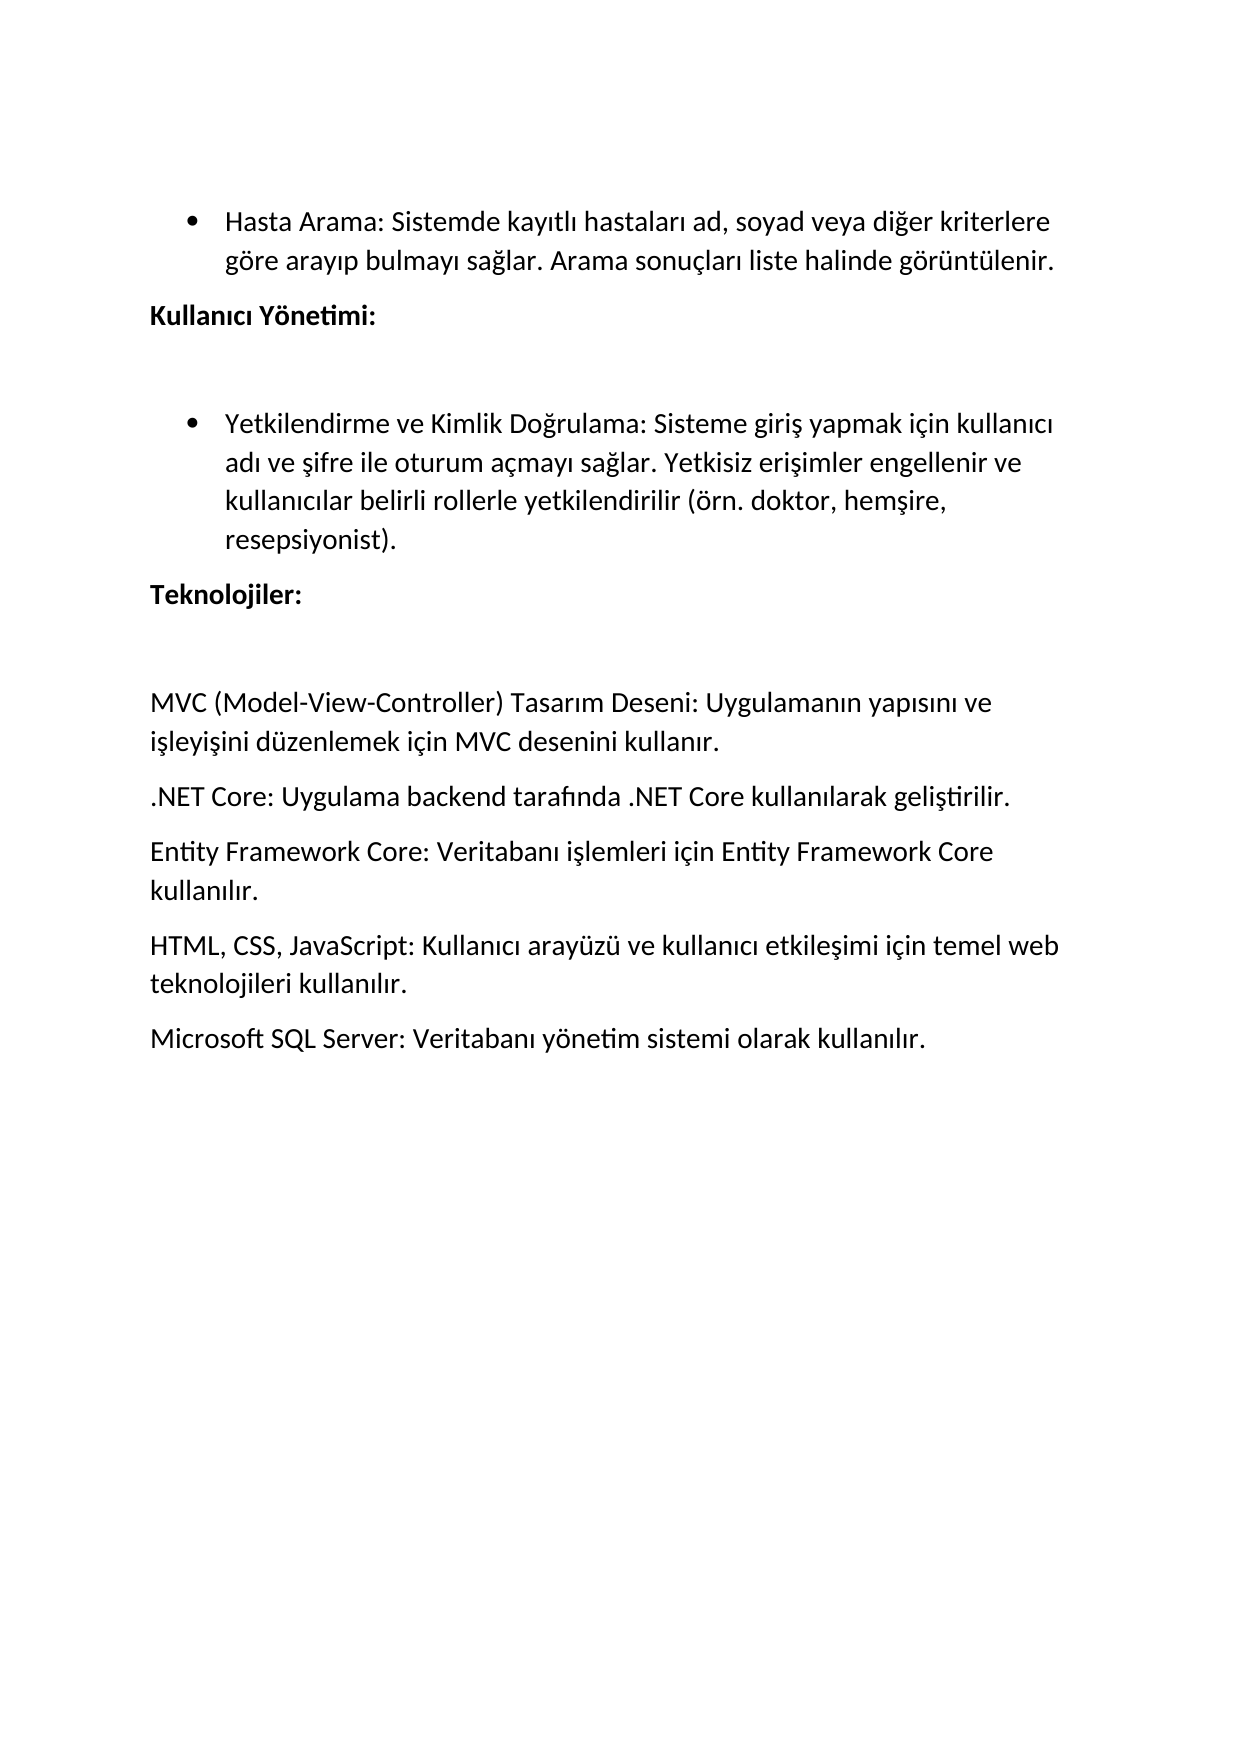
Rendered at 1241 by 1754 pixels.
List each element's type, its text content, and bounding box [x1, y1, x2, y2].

list Yetkilendirme ve Kimlik Doğrulama: Sisteme giriş yapmak için kullanıcı adı ve şifre ile oturum açmayı sağlar. Yetkisiz erişimler engellenir ve kullanıcılar belirli rollerle yetkilendirilir (örn. doktor, hemşire, resepsiyonist). [187, 406, 1090, 556]
list Hasta Arama: Sistemde kayıtlı hastaları ad, soyad veya diğer kriterlere göre arayıp bulmayı sağlar. Arama sonuçları liste halinde görüntülenir. [187, 203, 1090, 277]
text HTML, CSS, JavaScript: Kullanıcı arayüzü ve kullanıcı etkileşimi için temel web teknolojileri kullanılır. [150, 927, 1090, 1001]
text Kullanıcı Yönetimi: [150, 297, 1090, 333]
text Entity Framework Core: Veritabanı işlemleri için Entity Framework Core kullanılır. [150, 833, 1090, 907]
text .NET Core: Uygulama backend tarafında .NET Core kullanılarak geliştirilir. [150, 778, 1090, 814]
text Teknolojiler: [150, 576, 1090, 612]
text Microsoft SQL Server: Veritabanı yönetim sistemi olarak kullanılır. [150, 1020, 1090, 1056]
text MVC (Model-View-Controller) Tasarım Deseni: Uygulamanın yapısını ve işleyişini düzenlemek için MVC desenini kullanır. [150, 684, 1090, 758]
